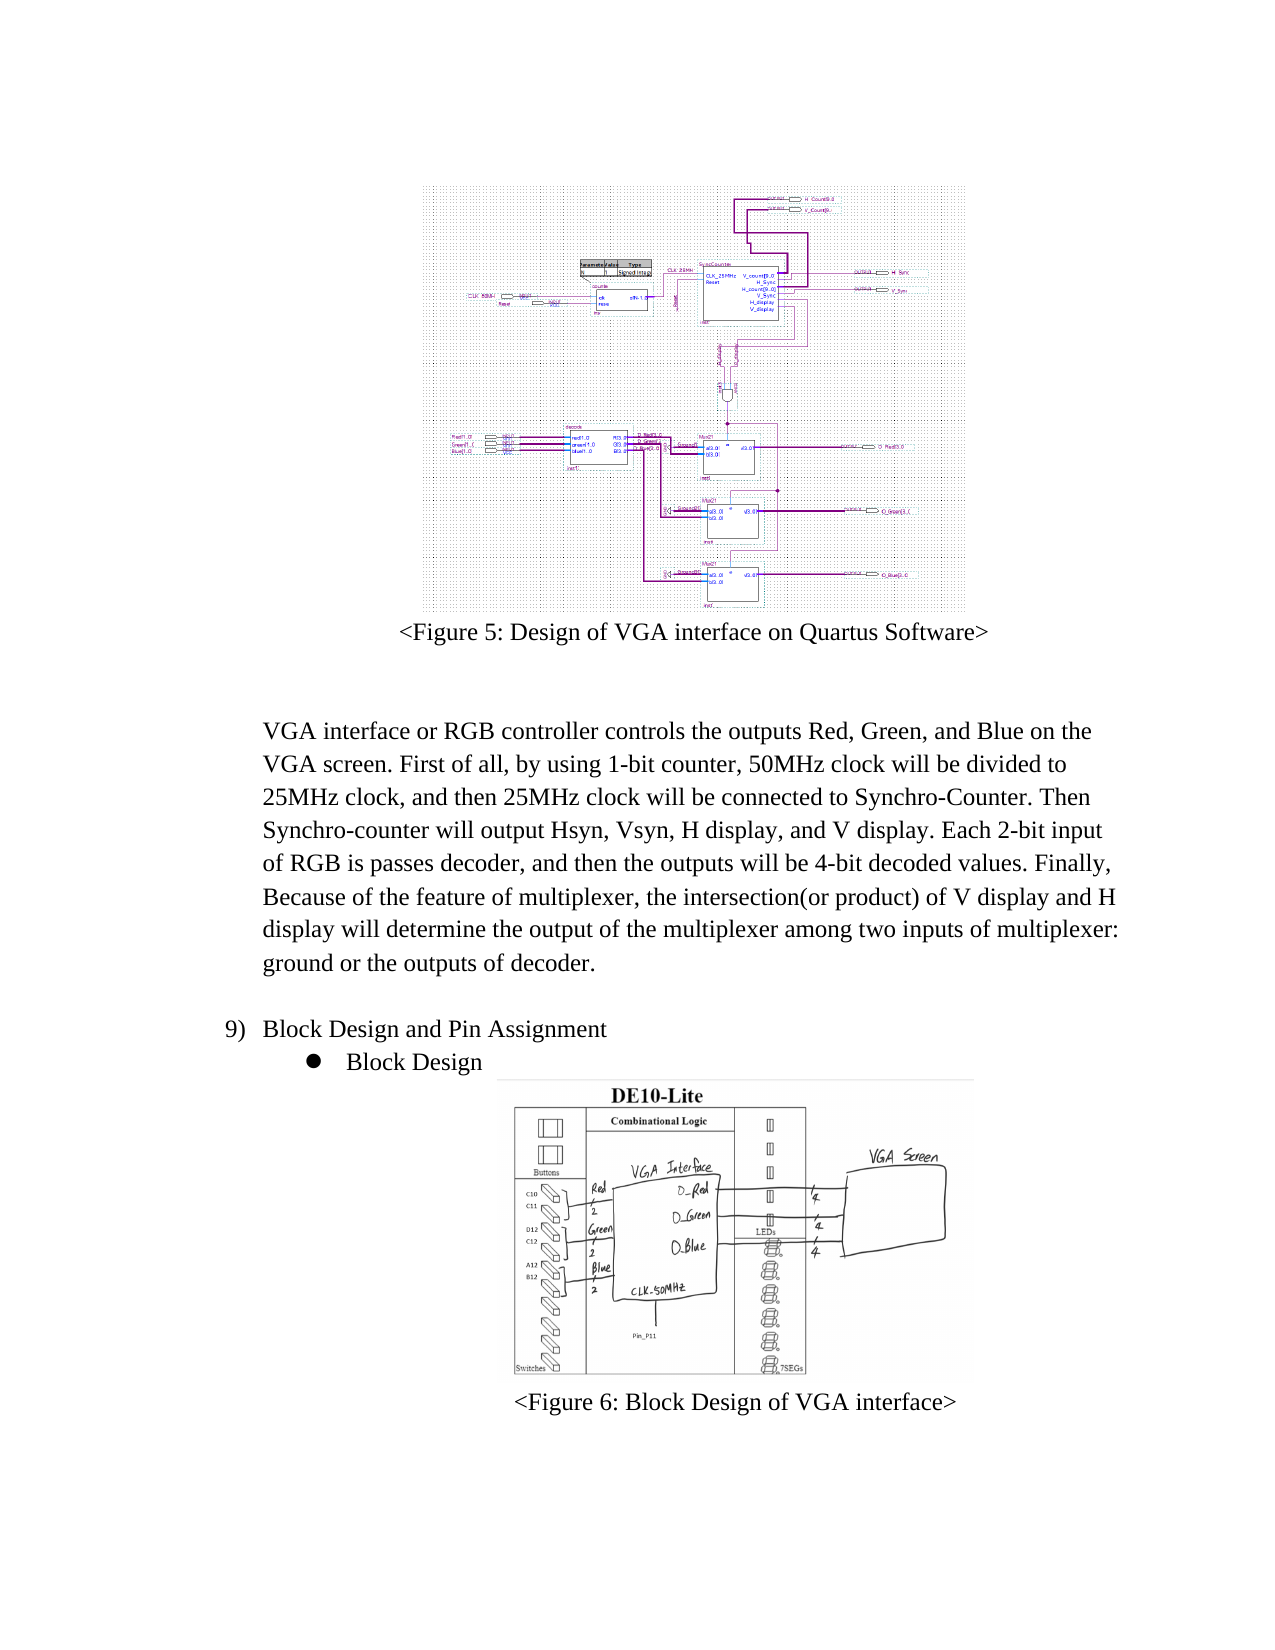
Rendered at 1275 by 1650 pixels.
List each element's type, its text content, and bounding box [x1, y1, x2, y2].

picture [496, 1079, 974, 1383]
list <Figure 6: Block Design of VGA interface> [346, 1387, 1125, 1416]
list VGA interface or RGB controller controls the outputs Red, Green, and Blue on the VGA screen. First of all, by using 1-bit counter, 50MHz clock will be divided to 25MHz clock, and then 25MHz clock will be connected to Synchro-Counter. Then Synchro-counter will output Hsyn, Vsyn, H display, and V display. Each 2-bit input of RGB is passes decoder, and then the outputs will be 4-bit decoded values. Finally, Because of the feature of multiplexer, the intersection(or product) of V display and H display will determine the output of the multiplexer among two inputs of multiplexer: ground or the outputs of decoder. [262, 716, 1125, 976]
list Block Design [304, 1047, 1125, 1075]
list Block Design and Pin Assignment [225, 1014, 1125, 1042]
list <Figure 5: Design of VGA interface on Quartus Software> [262, 617, 1125, 646]
picture [422, 183, 965, 614]
